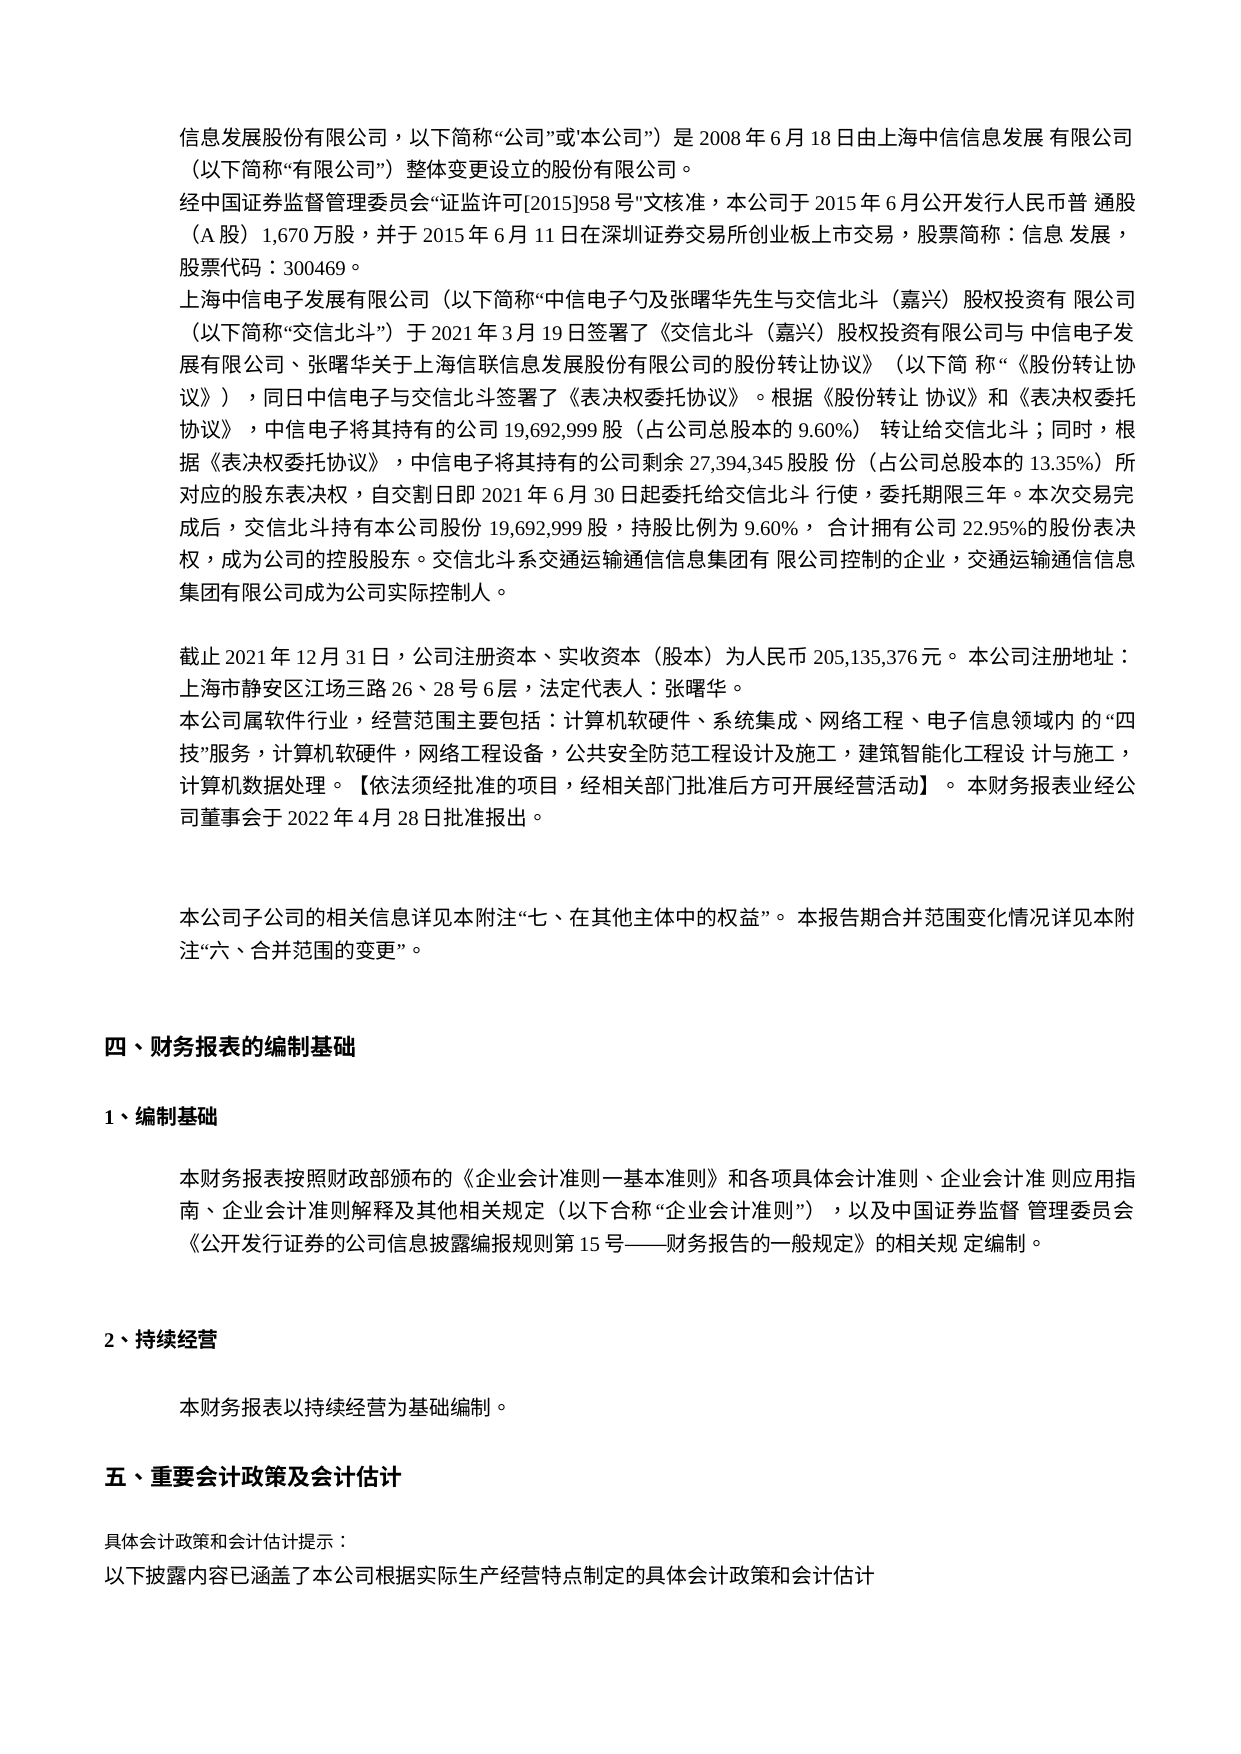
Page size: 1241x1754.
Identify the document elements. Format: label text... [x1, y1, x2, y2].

subtitle 四、财务报表的编制基础 [104, 1031, 1136, 1063]
text 本公司子公司的相关信息详见本附注“七、在其他主体中的权益”。 本报告期合并范围变化情况详见本附注“六、合并范围的变更”。 [179, 899, 1136, 965]
subtitle 1、编制基础 [104, 1102, 1136, 1131]
text 本财务报表按照财政部颁布的《企业会计准则一基本准则》和各项具体会计准则、企业会计准 则应用指南、企业会计准则解释及其他相关规定（以下合称“企业会计准则”），以及中国证券监督 管理委员会《公开发行证券的公司信息披露编报规则第15号——财务报告的一般规定》的相关规 定编制。 [179, 1160, 1136, 1258]
text 截止2021年12月31日，公司注册资本、实收资本（股本）为人民币205,135,376元。 本公司注册地址：上海市静安区江场三路26、28号6层，法定代表人：张曙华。 [179, 638, 1136, 703]
text 经中国证券监督管理委员会“证监许可[2015]958号''文核准，本公司于2015年6月公开发行人民币普 通股（A股）1,670万股，并于2015年6月11日在深圳证券交易所创业板上市交易，股票简称：信息 发展，股票代码：300469。 [179, 184, 1136, 282]
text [179, 119, 1136, 184]
text 以下披露内容已涵盖了本公司根据实际生产经营特点制定的具体会计政策和会计估计 [104, 1558, 1136, 1590]
text 具体会计政策和会计估计提示： [104, 1530, 1136, 1554]
text 上海中信电子发展有限公司（以下简称“中信电子勺及张曙华先生与交信北斗（嘉兴）股权投资有 限公司（以下简称“交信北斗”）于2021年3月19日签署了《交信北斗（嘉兴）股权投资有限公司与 中信电子发展有限公司、张曙华关于上海信联信息发展股份有限公司的股份转让协议》（以下简 称“《股份转让协议》），同日中信电子与交信北斗签署了《表决权委托协议》。根据《股份转让 协议》和《表决权委托协议》，中信电子将其持有的公司19,692,999股（占公司总股本的9.60%） 转让给交信北斗；同时，根据《表决权委托协议》，中信电子将其持有的公司剩余27,394,345股股 份（占公司总股本的13.35%）所对应的股东表决权，自交割日即2021年6月30日起委托给交信北斗 行使，委托期限三年。本次交易完成后，交信北斗持有本公司股份19,692,999股，持股比例为9.60%， 合计拥有公司22.95%的股份表决权，成为公司的控股股东。交信北斗系交通运输通信信息集团有 限公司控制的企业，交通运输通信信息集团有限公司成为公司实际控制人。 [179, 282, 1136, 607]
subtitle 2、持续经营 [104, 1325, 1136, 1353]
text 本公司属软件行业，经营范围主要包括：计算机软硬件、系统集成、网络工程、电子信息领域内 的“四技”服务，计算机软硬件，网络工程设备，公共安全防范工程设计及施工，建筑智能化工程设 计与施工，计算机数据处理。【依法须经批准的项目，经相关部门批准后方可开展经营活动】。 本财务报表业经公司董事会于2022年4月28日批准报出。 [179, 703, 1136, 832]
text 本财务报表以持续经营为基础编制。 [104, 1393, 1136, 1421]
subtitle 五、重要会计政策及会计估计 [104, 1461, 1136, 1492]
